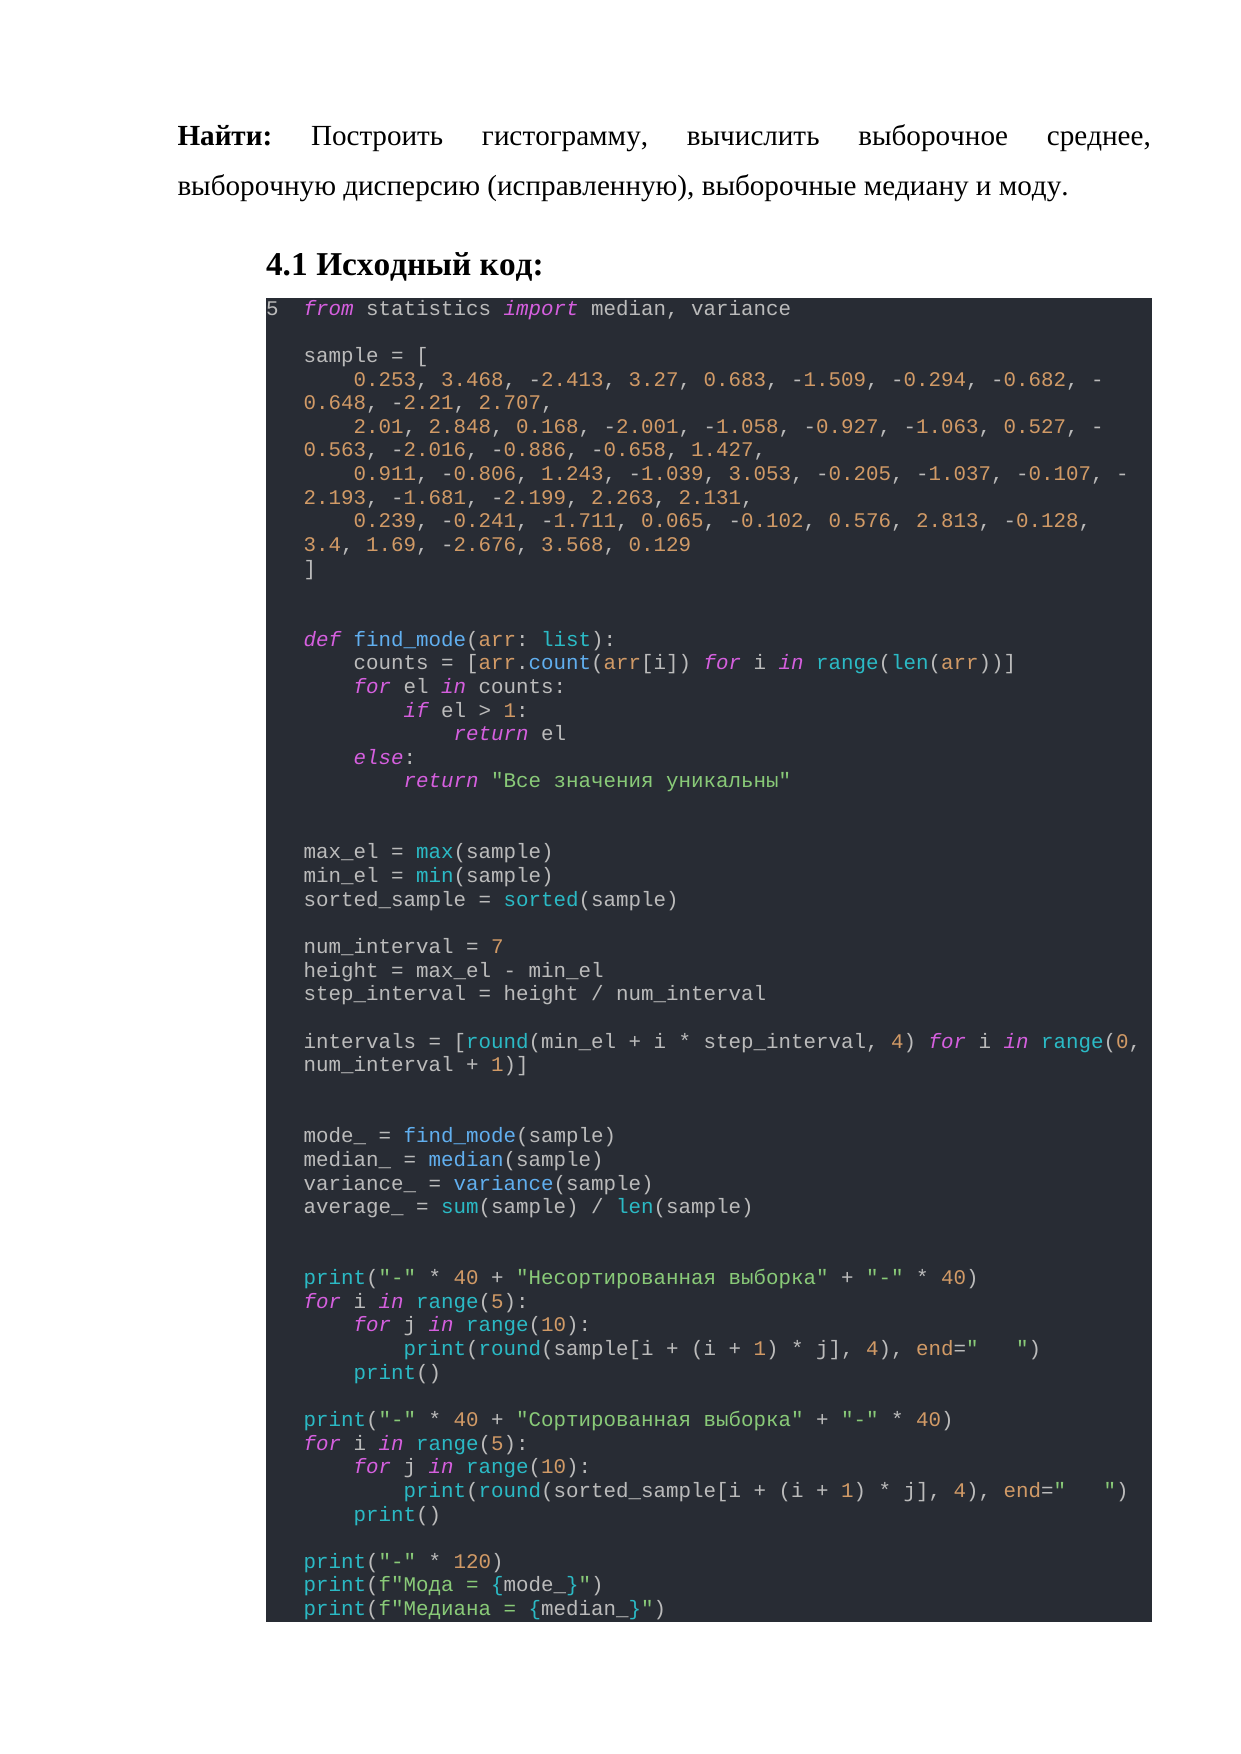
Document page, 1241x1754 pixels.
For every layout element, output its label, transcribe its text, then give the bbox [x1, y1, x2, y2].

text Найти: Построить гистограмму, вычислить выборочное среднее, выборочную дисперсию (исправленную), выборочные медиану и моду. [177, 118, 1152, 202]
subtitle Исходный код: [266, 244, 1152, 282]
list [266, 298, 1152, 1622]
